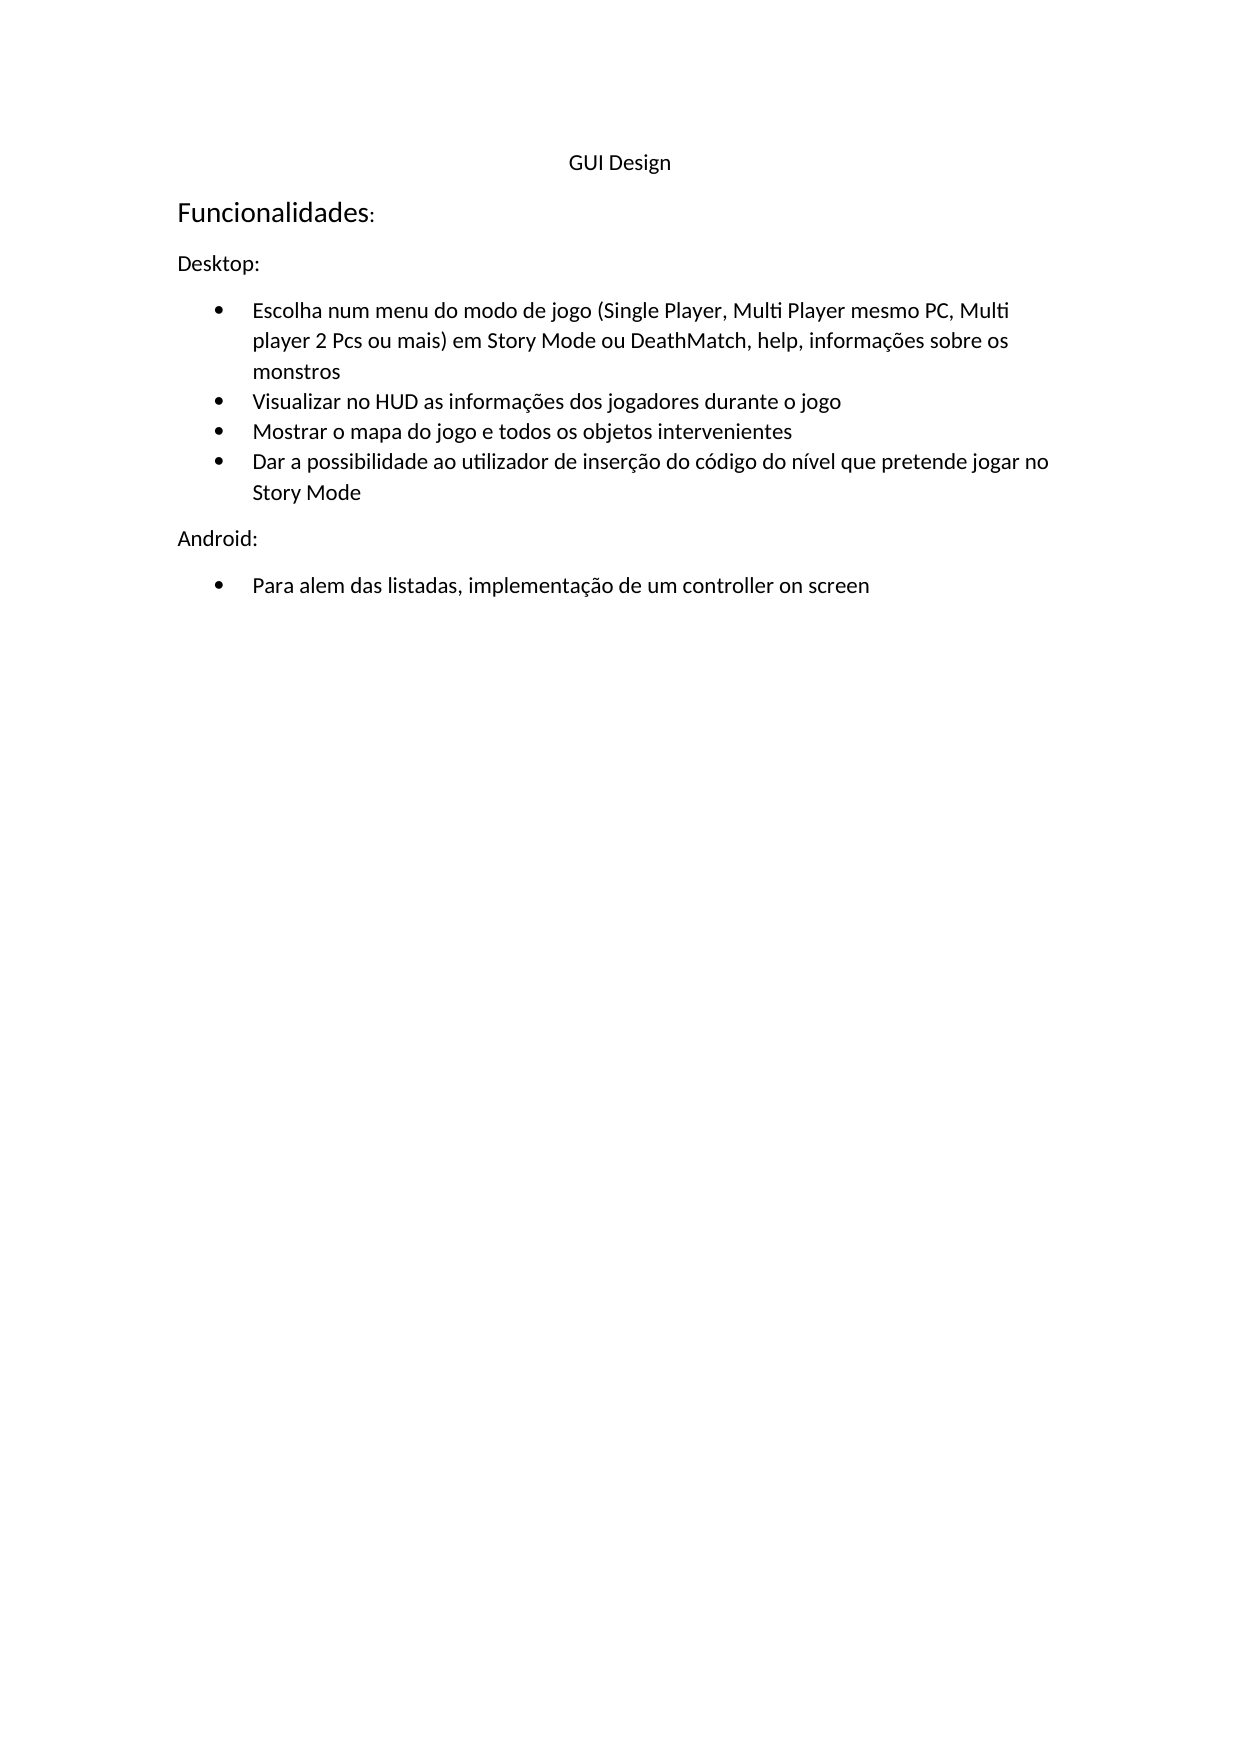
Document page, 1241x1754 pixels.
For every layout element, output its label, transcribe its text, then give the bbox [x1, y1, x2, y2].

list Escolha num menu do modo de jogo (Single Player, Multi Player mesmo PC, Multi player 2 Pcs ou mais) em Story Mode ou DeathMatch, help, informações sobre os monstros [215, 296, 1063, 385]
text Desktop: [177, 249, 1063, 278]
list Dar a possibilidade ao utilizador de inserção do código do nível que pretende jogar no Story Mode [215, 447, 1063, 506]
list Para alem das listadas, implementação de um controller on screen [215, 571, 1063, 599]
text GUI Design [177, 148, 1063, 176]
list Visualizar no HUD as informações dos jogadores durante o jogo [215, 387, 1063, 415]
text Android: [177, 524, 1063, 553]
text Funcionalidades: [177, 194, 1063, 230]
list Mostrar o mapa do jogo e todos os objetos intervenientes [215, 417, 1063, 445]
